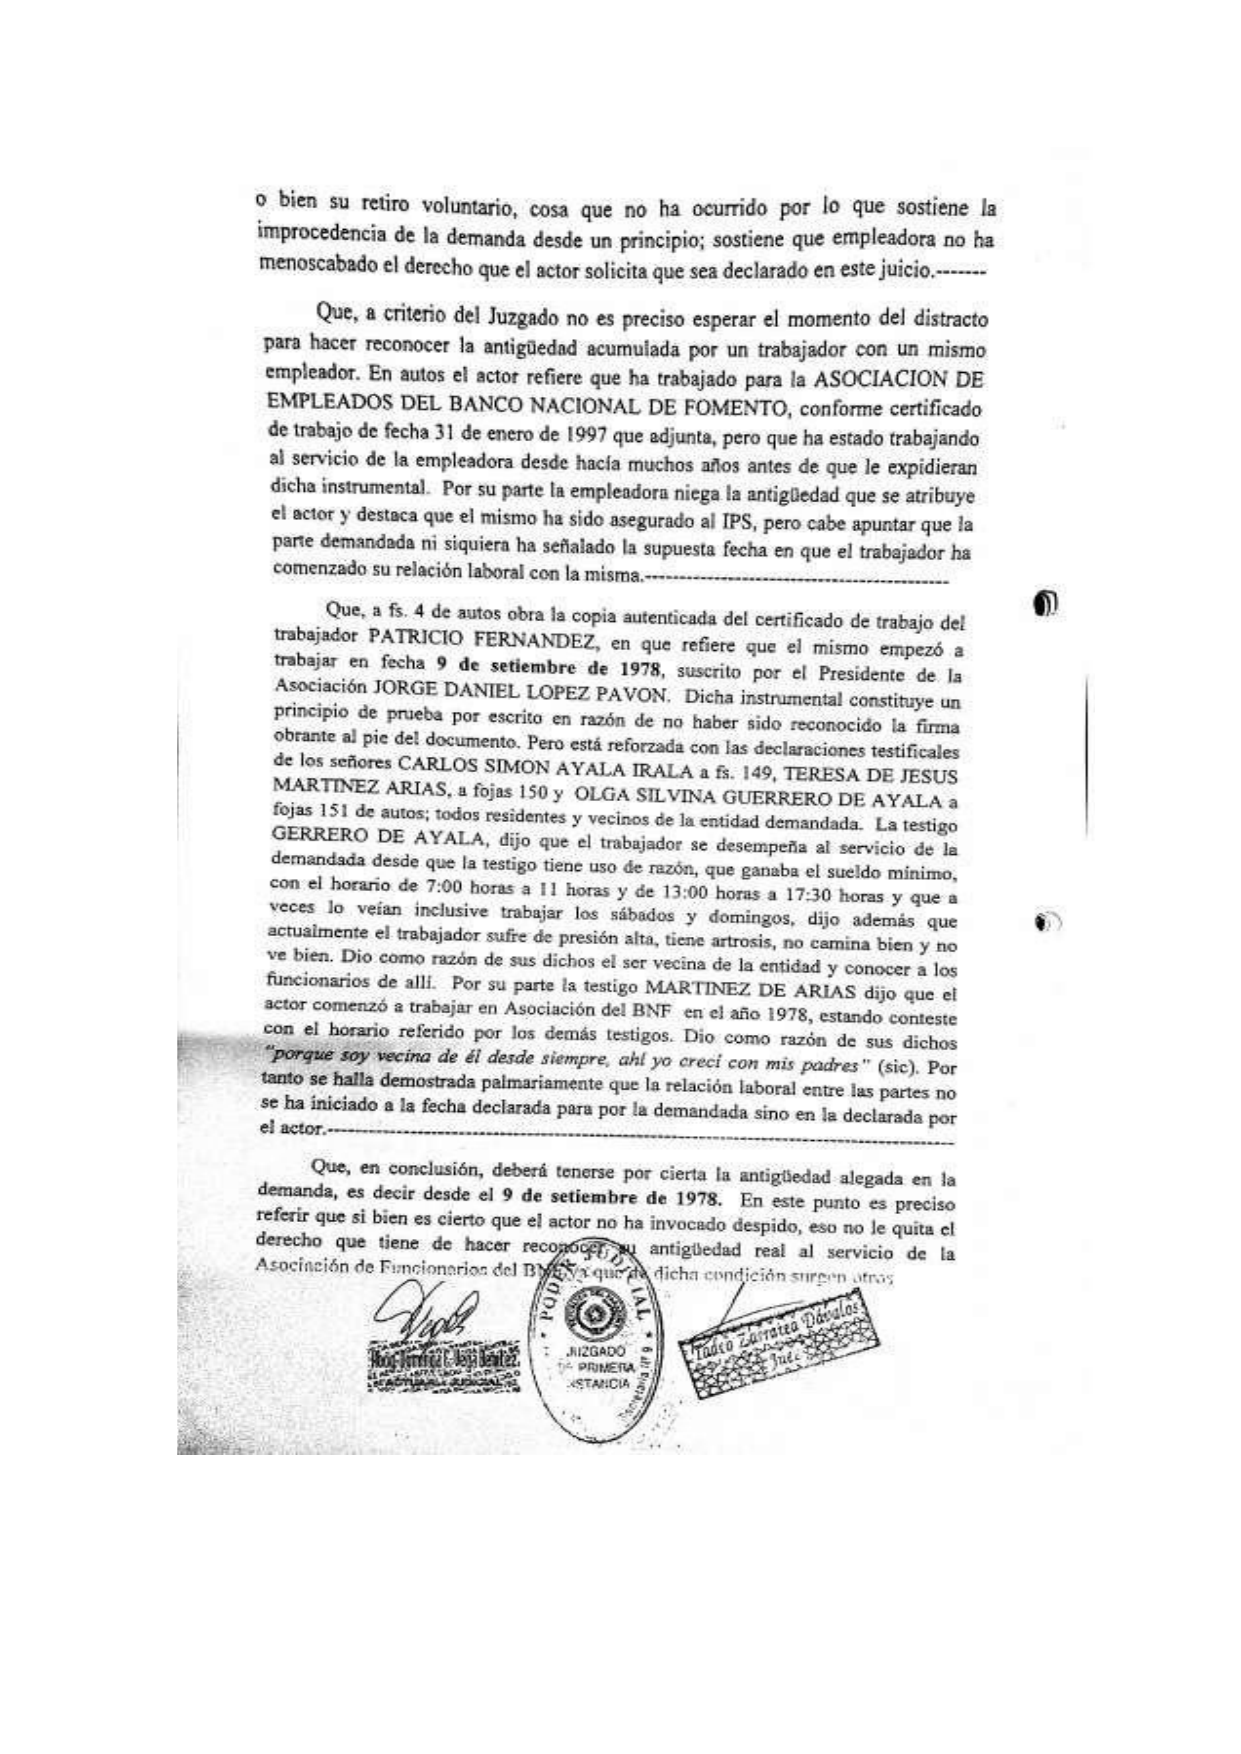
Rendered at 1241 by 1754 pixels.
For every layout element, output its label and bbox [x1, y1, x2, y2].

picture [177, 147, 1095, 1455]
